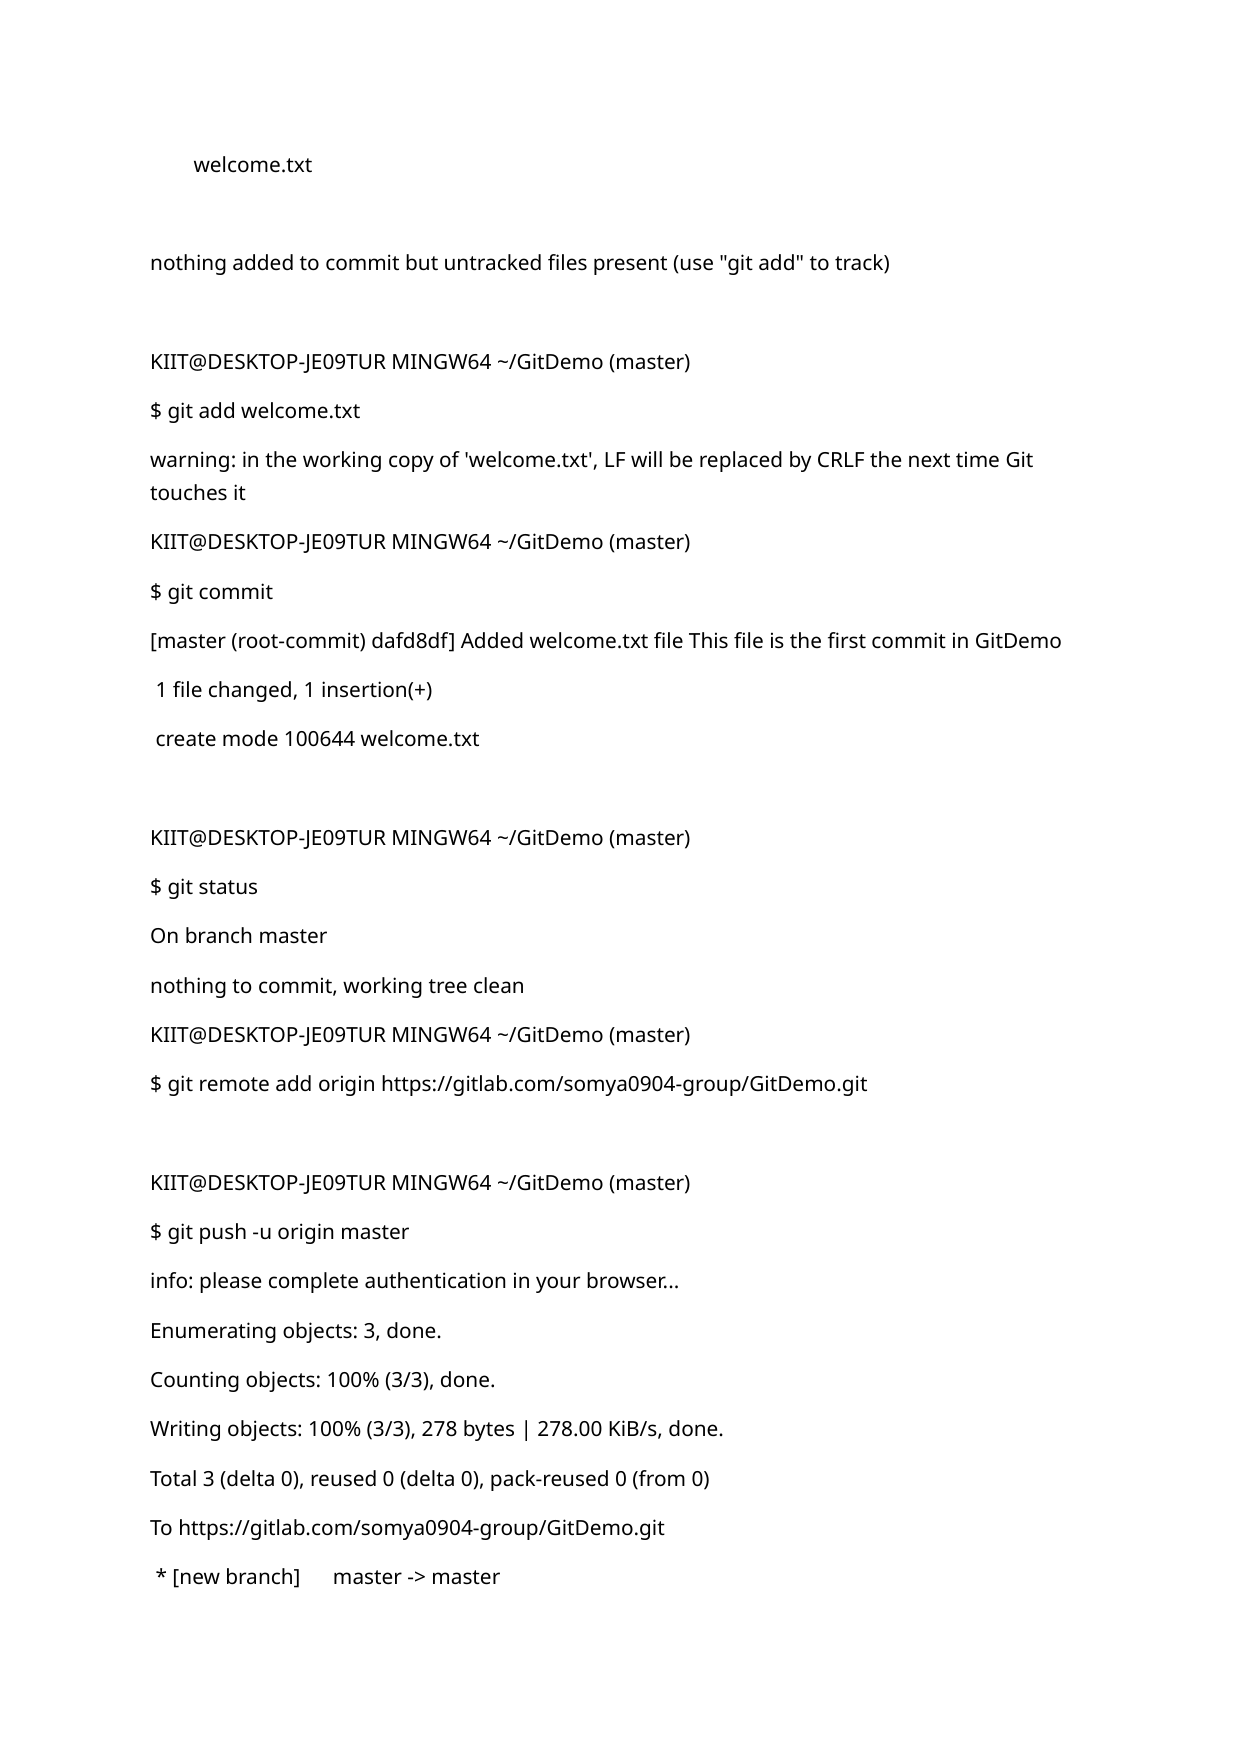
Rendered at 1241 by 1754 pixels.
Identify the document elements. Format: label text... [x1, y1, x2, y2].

text Enumerating objects: 3, done. [150, 1316, 1090, 1344]
text welcome.txt [150, 150, 1090, 178]
text KIIT@DESKTOP-JE09TUR MINGW64 ~/GitDemo (master) [150, 527, 1090, 556]
text $ git add welcome.txt [150, 396, 1090, 425]
text KIIT@DESKTOP-JE09TUR MINGW64 ~/GitDemo (master) [150, 1020, 1090, 1049]
text $ git status [150, 872, 1090, 901]
text 1 file changed, 1 insertion(+) [150, 675, 1090, 704]
text warning: in the working copy of 'welcome.txt', LF will be replaced by CRLF the next time Git touches it [150, 446, 1090, 507]
text $ git push -u origin master [150, 1217, 1090, 1246]
text info: please complete authentication in your browser... [150, 1267, 1090, 1295]
text nothing to commit, working tree clean [150, 971, 1090, 999]
text KIIT@DESKTOP-JE09TUR MINGW64 ~/GitDemo (master) [150, 1168, 1090, 1196]
text To https://gitlab.com/somya0904-group/GitDemo.git [150, 1513, 1090, 1541]
text KIIT@DESKTOP-JE09TUR MINGW64 ~/GitDemo (master) [150, 347, 1090, 376]
text Counting objects: 100% (3/3), done. [150, 1365, 1090, 1393]
text nothing added to commit but untracked files present (use "git add" to track) [150, 248, 1090, 277]
text * [new branch] master -> master [150, 1562, 1090, 1591]
text $ git remote add origin https://gitlab.com/somya0904-group/GitDemo.git [150, 1069, 1090, 1098]
text [master (root-commit) dafd8df] Added welcome.txt file This file is the first commit in GitDemo [150, 626, 1090, 654]
text On branch master [150, 922, 1090, 950]
text create mode 100644 welcome.txt [150, 724, 1090, 753]
text KIIT@DESKTOP-JE09TUR MINGW64 ~/GitDemo (master) [150, 823, 1090, 852]
text Writing objects: 100% (3/3), 278 bytes | 278.00 KiB/s, done. [150, 1414, 1090, 1443]
text Total 3 (delta 0), reused 0 (delta 0), pack-reused 0 (from 0) [150, 1464, 1090, 1492]
text $ git commit [150, 577, 1090, 605]
